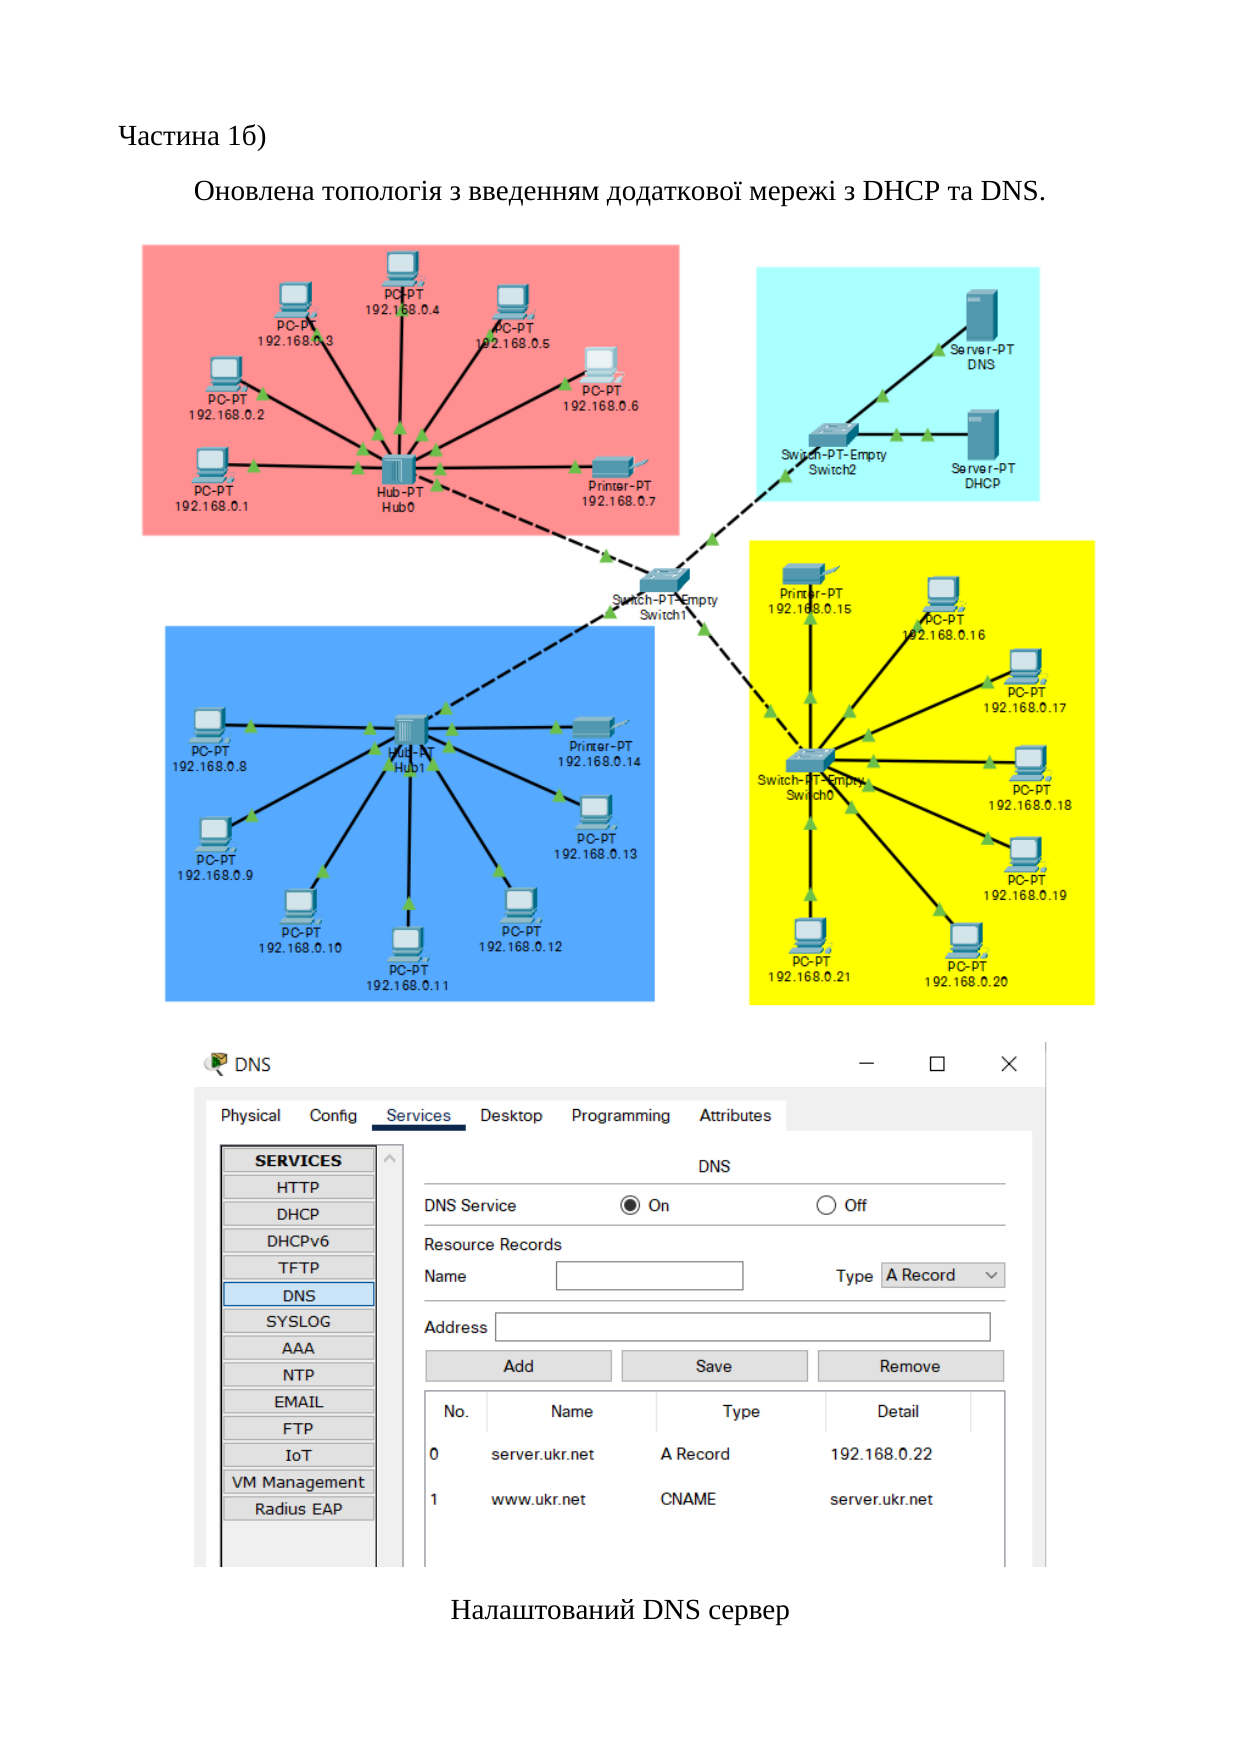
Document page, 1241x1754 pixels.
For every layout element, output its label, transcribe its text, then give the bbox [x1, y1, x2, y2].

picture [118, 228, 1123, 1029]
picture [193, 1042, 1047, 1567]
text Частина 1б) [118, 118, 1122, 152]
text Оновлена топологія з введенням додаткової мережі з DHCP та DNS. [118, 173, 1122, 207]
